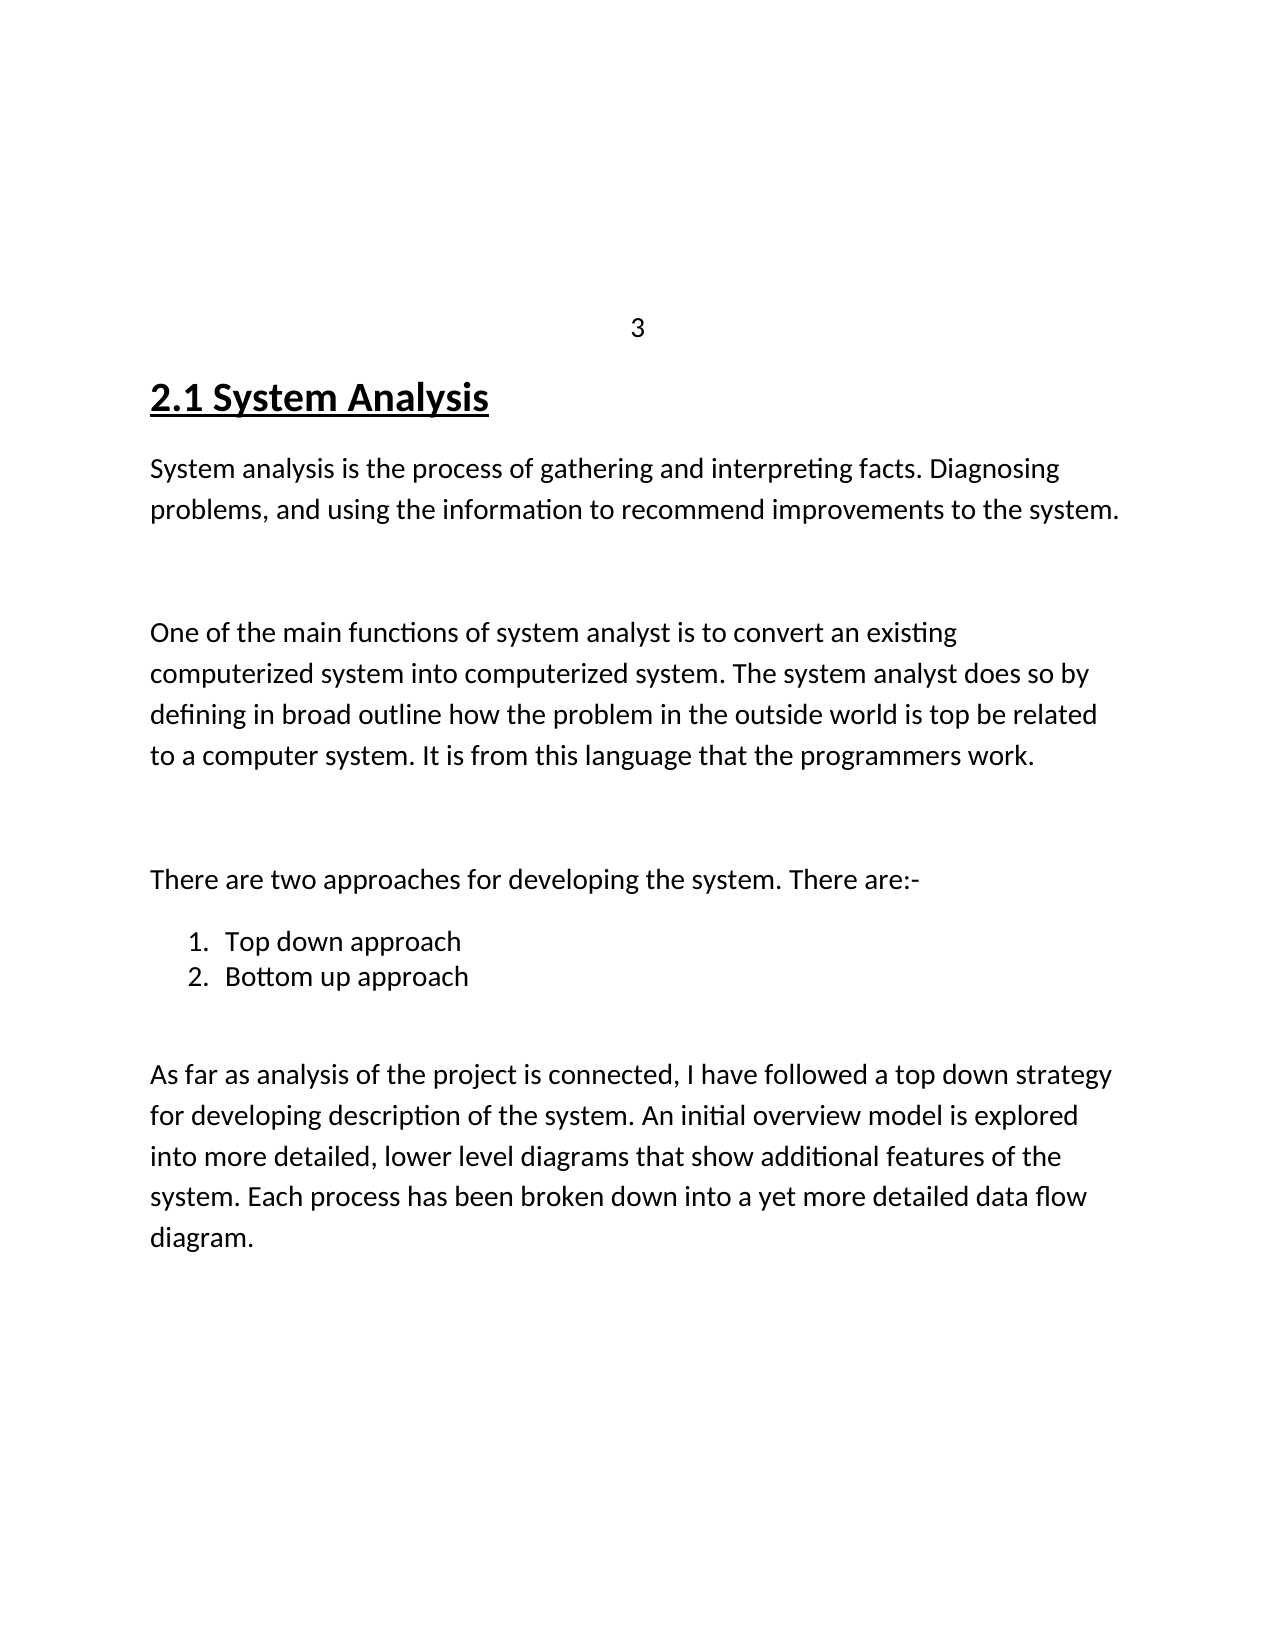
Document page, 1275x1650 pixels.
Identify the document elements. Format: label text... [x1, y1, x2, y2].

text 3 [150, 309, 1125, 345]
text One of the main functions of system analyst is to convert an existing computerized system into computerized system. The system analyst does so by defining in broad outline how the problem in the outside world is top be related to a computer system. It is from this language that the programmers work. [150, 614, 1125, 773]
text As far as analysis of the project is connected, I have followed a top down strategy for developing description of the system. An initial overview model is explored into more detailed, lower level diagrams that show additional features of the system. Each process has been broken down into a yet more detailed data flow diagram. [150, 1056, 1125, 1255]
text System analysis is the process of gathering and interpreting facts. Diagnosing problems, and using the information to recommend improvements to the system. [150, 450, 1125, 527]
list Bottom up approach [187, 958, 1125, 994]
text There are two approaches for developing the system. There are:- [150, 861, 1125, 897]
text 2.1 System Analysis [150, 371, 1125, 422]
list Top down approach [187, 923, 1125, 958]
